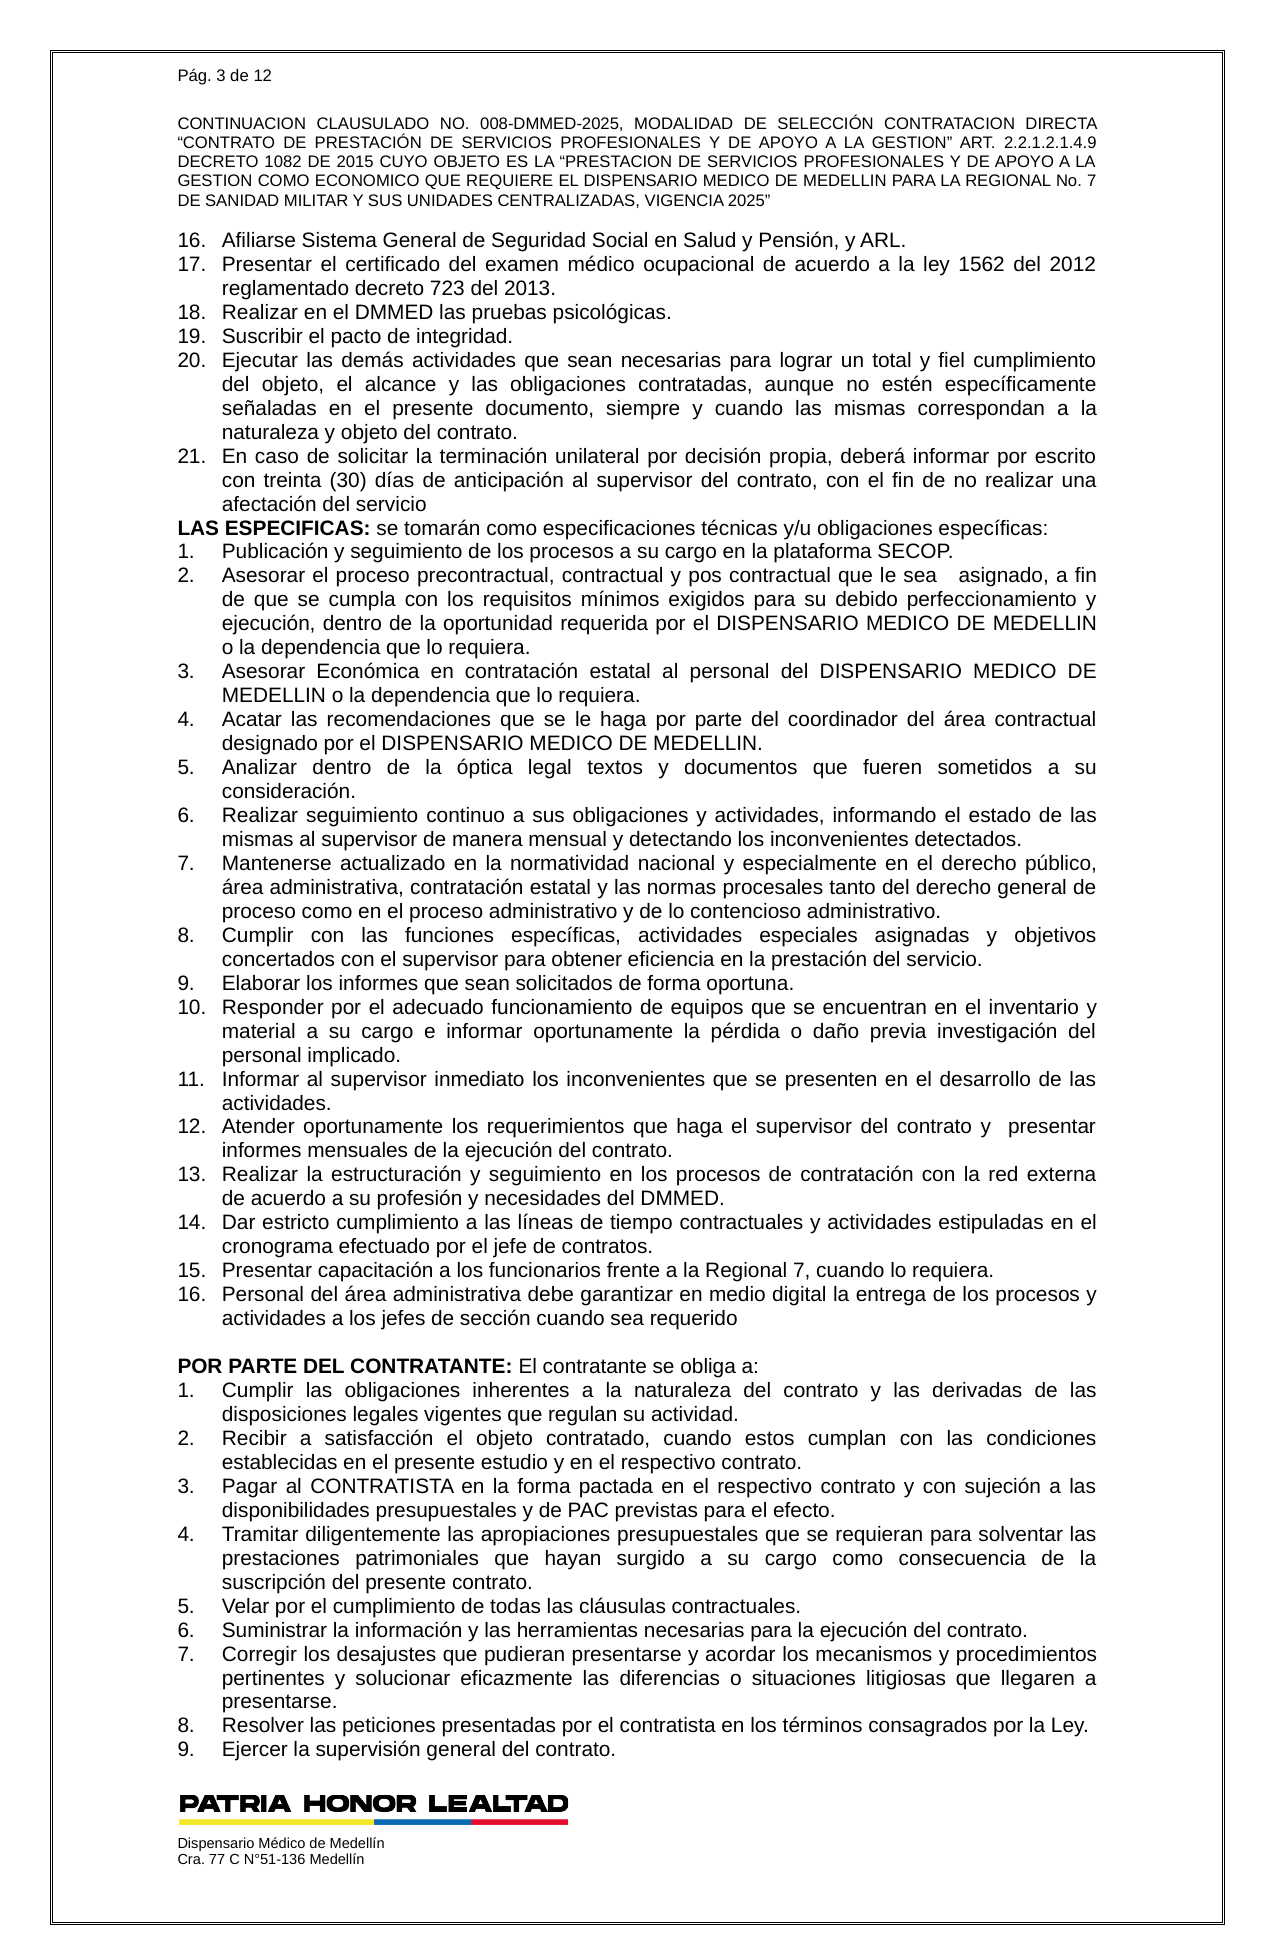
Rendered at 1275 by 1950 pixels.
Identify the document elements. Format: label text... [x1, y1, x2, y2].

list Tramitar diligentemente las apropiaciones presupuestales que se requieran para solventar las prestaciones patrimoniales que hayan surgido a su cargo como consecuencia de la suscripción del presente contrato. [177, 1522, 1098, 1593]
text LAS ESPECIFICAS: se tomarán como especificaciones técnicas y/u obligaciones específicas: [177, 515, 1098, 539]
list Elaborar los informes que sean solicitados de forma oportuna. [177, 971, 1098, 994]
list Resolver las peticiones presentadas por el contratista en los términos consagrados por la Ley. [177, 1713, 1098, 1737]
list En caso de solicitar la terminación unilateral por decisión propia, deberá informar por escrito con treinta (30) días de anticipación al supervisor del contrato, con el fin de no realizar una afectación del servicio [177, 443, 1098, 515]
list Personal del área administrativa debe garantizar en medio digital la entrega de los procesos y actividades a los jefes de sección cuando sea requerido [177, 1282, 1098, 1330]
list Suministrar la información y las herramientas necesarias para la ejecución del contrato. [177, 1617, 1098, 1641]
list Responder por el adecuado funcionamiento de equipos que se encuentran en el inventario y material a su cargo e informar oportunamente la pérdida o daño previa investigación del personal implicado. [177, 994, 1098, 1066]
list Pagar al CONTRATISTA en la forma pactada en el respectivo contrato y con sujeción a las disponibilidades presupuestales y de PAC previstas para el efecto. [177, 1474, 1098, 1522]
picture [179, 1795, 569, 1825]
list Publicación y seguimiento de los procesos a su cargo en la plataforma SECOP. [177, 539, 1098, 563]
list Corregir los desajustes que pudieran presentarse y acordar los mecanismos y procedimientos pertinentes y solucionar eficazmente las diferencias o situaciones litigiosas que llegaren a presentarse. [177, 1641, 1098, 1713]
list Asesorar Económica en contratación estatal al personal del DISPENSARIO MEDICO DE MEDELLIN o la dependencia que lo requiera. [177, 659, 1098, 707]
list Asesorar el proceso precontractual, contractual y pos contractual que le sea asignado, a fin de que se cumpla con los requisitos mínimos exigidos para su debido perfeccionamiento y ejecución, dentro de la oportunidad requerida por el DISPENSARIO MEDICO DE MEDELLIN o la dependencia que lo requiera. [177, 563, 1098, 659]
list Recibir a satisfacción el objeto contratado, cuando estos cumplan con las condiciones establecidas en el presente estudio y en el respectivo contrato. [177, 1426, 1098, 1474]
list Cumplir las obligaciones inherentes a la naturaleza del contrato y las derivadas de las disposiciones legales vigentes que regulan su actividad. [177, 1378, 1098, 1426]
list Realizar seguimiento continuo a sus obligaciones y actividades, informando el estado de las mismas al supervisor de manera mensual y detectando los inconvenientes detectados. [177, 803, 1098, 851]
list Analizar dentro de la óptica legal textos y documentos que fueren sometidos a su consideración. [177, 755, 1098, 803]
list Realizar la estructuración y seguimiento en los procesos de contratación con la red externa de acuerdo a su profesión y necesidades del DMMED. [177, 1162, 1098, 1210]
list Suscribir el pacto de integridad. [177, 324, 1098, 348]
list Atender oportunamente los requerimientos que haga el supervisor del contrato y presentar informes mensuales de la ejecución del contrato. [177, 1114, 1098, 1162]
list Acatar las recomendaciones que se le haga por parte del coordinador del área contractual designado por el DISPENSARIO MEDICO DE MEDELLIN. [177, 707, 1098, 755]
list Ejecutar las demás actividades que sean necesarias para lograr un total y fiel cumplimiento del objeto, el alcance y las obligaciones contratadas, aunque no estén específicamente señaladas en el presente documento, siempre y cuando las mismas correspondan a la naturaleza y objeto del contrato. [177, 348, 1098, 443]
list Mantenerse actualizado en la normatividad nacional y especialmente en el derecho público, área administrativa, contratación estatal y las normas procesales tanto del derecho general de proceso como en el proceso administrativo y de lo contencioso administrativo. [177, 851, 1098, 923]
list Presentar el certificado del examen médico ocupacional de acuerdo a la ley 1562 del 2012 reglamentado decreto 723 del 2013. [177, 252, 1098, 300]
list Afiliarse Sistema General de Seguridad Social en Salud y Pensión, y ARL. [177, 228, 1098, 252]
list Cumplir con las funciones específicas, actividades especiales asignadas y objetivos concertados con el supervisor para obtener eficiencia en la prestación del servicio. [177, 923, 1098, 971]
text POR PARTE DEL CONTRATANTE: El contratante se obliga a: [177, 1354, 1098, 1378]
list Velar por el cumplimiento de todas las cláusulas contractuales. [177, 1593, 1098, 1617]
list Dar estricto cumplimiento a las líneas de tiempo contractuales y actividades estipuladas en el cronograma efectuado por el jefe de contratos. [177, 1210, 1098, 1258]
list Informar al supervisor inmediato los inconvenientes que se presenten en el desarrollo de las actividades. [177, 1066, 1098, 1114]
list Ejercer la supervisión general del contrato. [177, 1737, 1098, 1761]
list Realizar en el DMMED las pruebas psicológicas. [177, 300, 1098, 324]
list Presentar capacitación a los funcionarios frente a la Regional 7, cuando lo requiera. [177, 1258, 1098, 1282]
